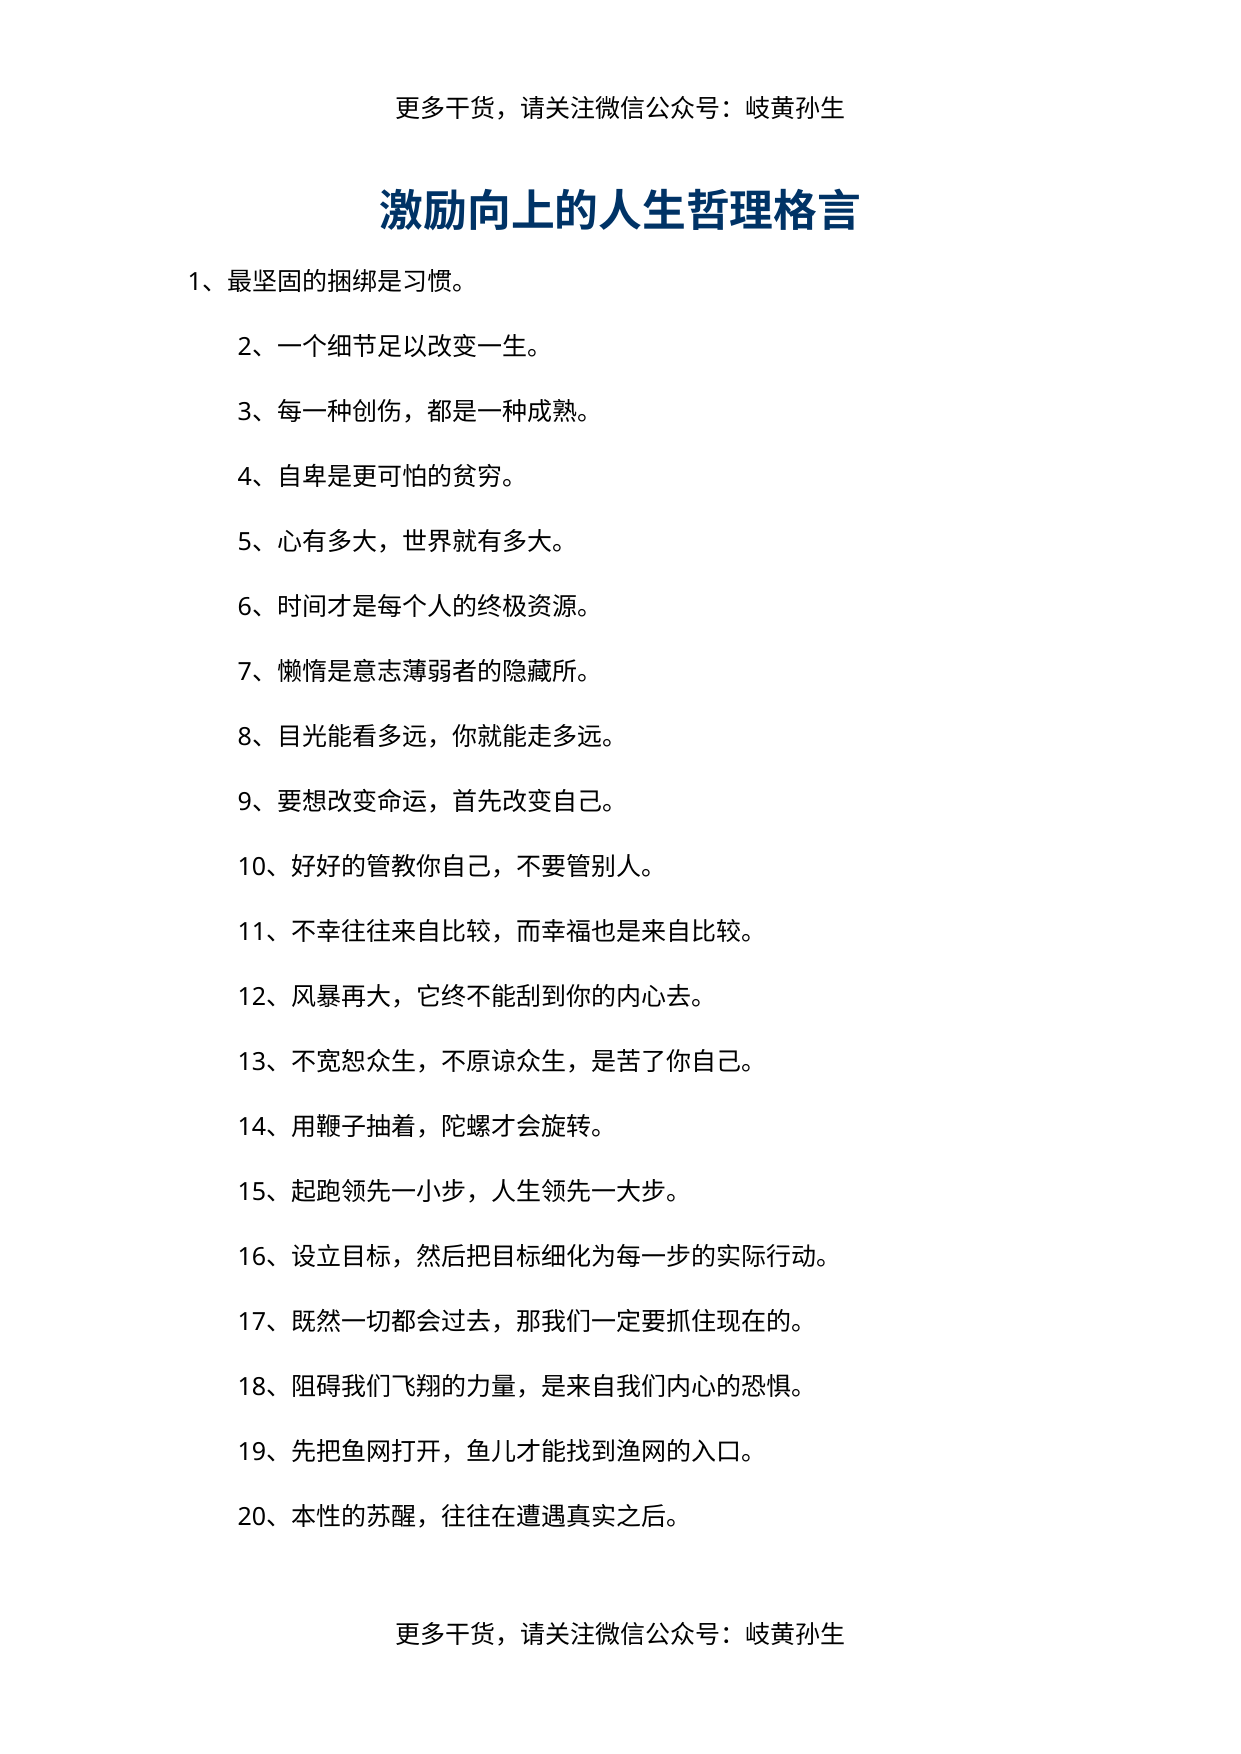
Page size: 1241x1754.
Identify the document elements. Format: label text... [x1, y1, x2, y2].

text 6、时间才是每个人的终极资源。 [187, 572, 1053, 637]
text 10、好好的管教你自己，不要管别人。 [187, 832, 1053, 897]
text 8、目光能看多远，你就能走多远。 [187, 702, 1053, 767]
text 17、既然一切都会过去，那我们一定要抓住现在的。 [187, 1287, 1053, 1352]
text 5、心有多大，世界就有多大。 [187, 507, 1053, 572]
text 14、用鞭子抽着，陀螺才会旋转。 [187, 1092, 1053, 1157]
text 15、起跑领先一小步，人生领先一大步。 [187, 1157, 1053, 1222]
text 18、阻碍我们飞翔的力量，是来自我们内心的恐惧。 [187, 1352, 1053, 1417]
text 13、不宽恕众生，不原谅众生，是苦了你自己。 [187, 1027, 1053, 1092]
text 11、不幸往往来自比较，而幸福也是来自比较。 [187, 897, 1053, 962]
text 12、风暴再大，它终不能刮到你的内心去。 [187, 962, 1053, 1027]
text 20、本性的苏醒，往往在遭遇真实之后。 [187, 1482, 1053, 1547]
text 1、最坚固的捆绑是习惯。 [187, 247, 1053, 312]
text 16、设立目标，然后把目标细化为每一步的实际行动。 [187, 1222, 1053, 1287]
text 4、自卑是更可怕的贫穷。 [187, 442, 1053, 507]
text 2、一个细节足以改变一生。 [187, 312, 1053, 377]
text 激励向上的人生哲理格言 [187, 174, 1053, 239]
text 9、要想改变命运，首先改变自己。 [187, 767, 1053, 832]
text 3、每一种创伤，都是一种成熟。 [187, 377, 1053, 442]
text 19、先把鱼网打开，鱼儿才能找到渔网的入口。 [187, 1417, 1053, 1482]
text 7、懒惰是意志薄弱者的隐藏所。 [187, 637, 1053, 702]
